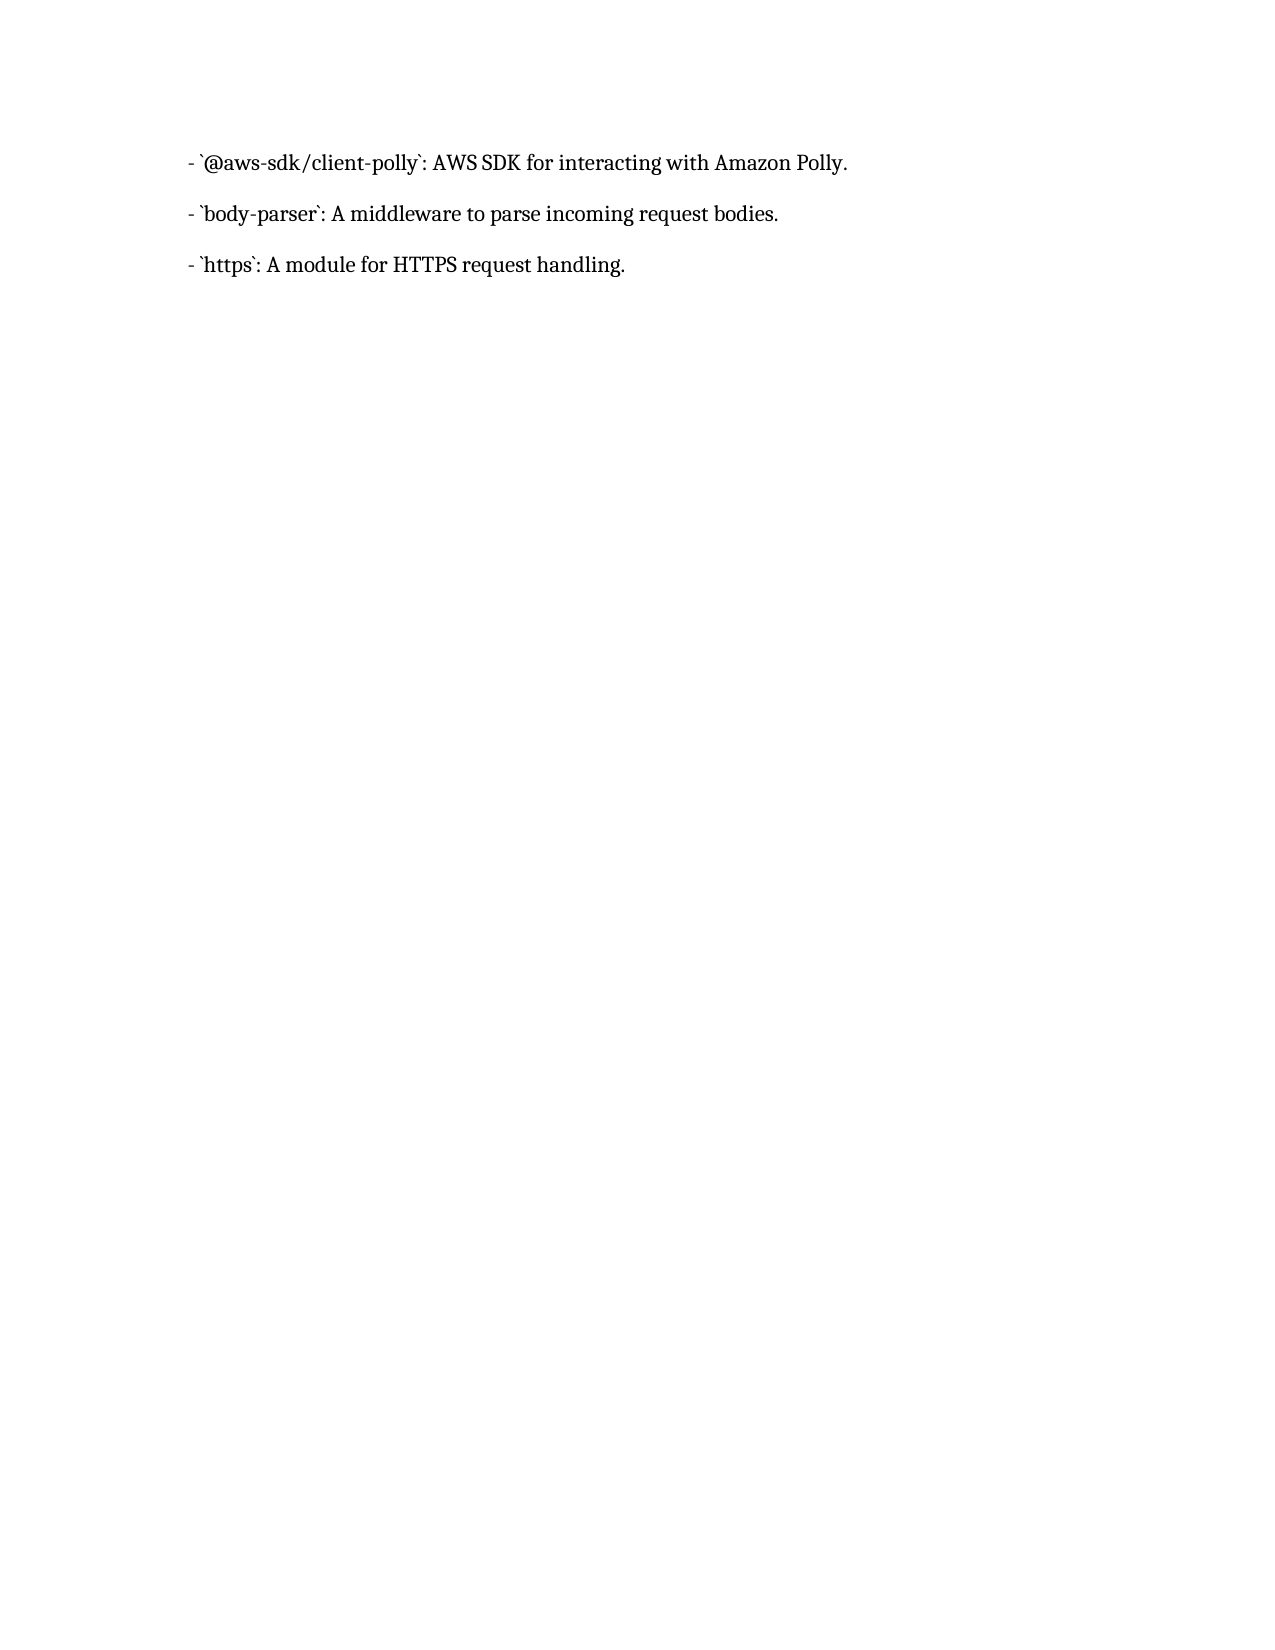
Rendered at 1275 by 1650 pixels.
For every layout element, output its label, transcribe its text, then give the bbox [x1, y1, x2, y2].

text - `@aws-sdk/client-polly`: AWS SDK for interacting with Amazon Polly. [187, 150, 1087, 176]
text - `body-parser`: A middleware to parse incoming request bodies. [187, 201, 1087, 227]
text - `https`: A module for HTTPS request handling. [187, 252, 1087, 278]
